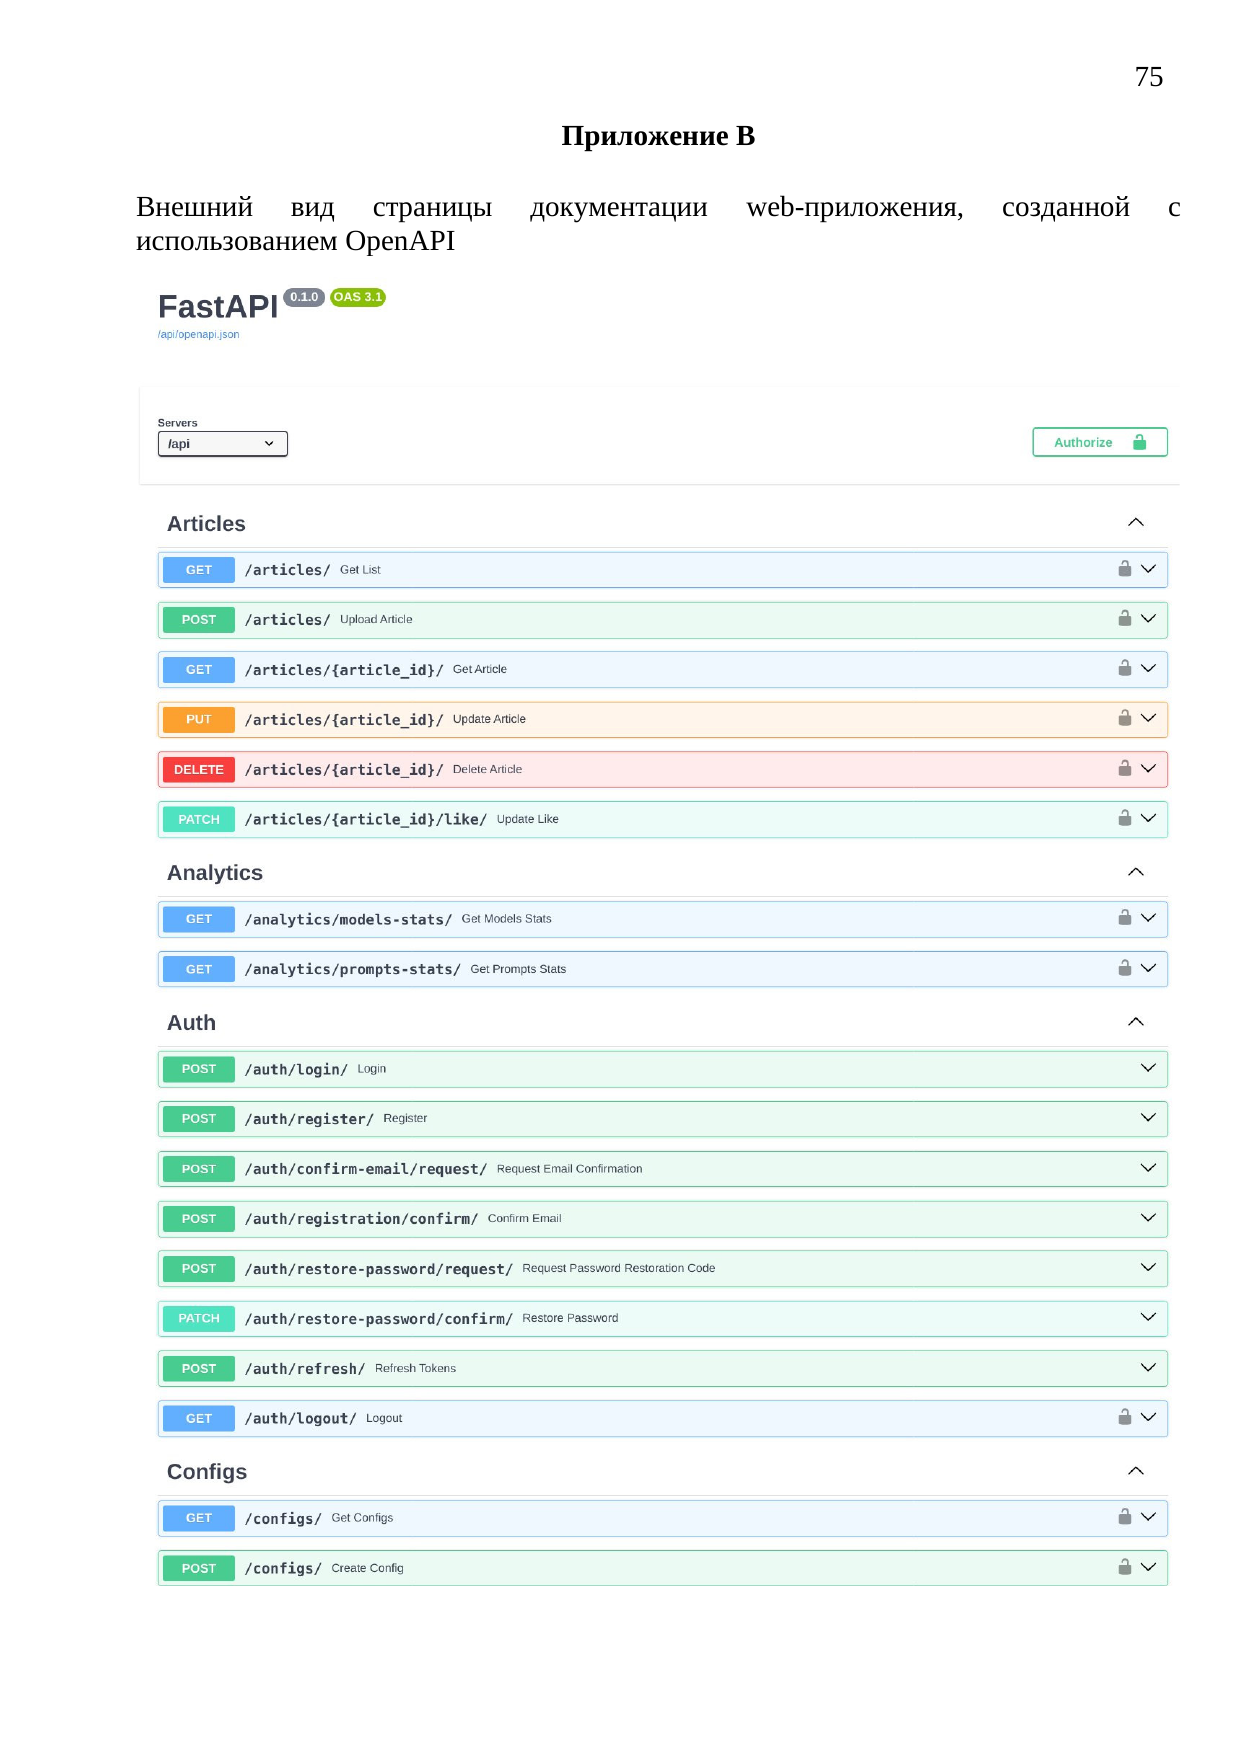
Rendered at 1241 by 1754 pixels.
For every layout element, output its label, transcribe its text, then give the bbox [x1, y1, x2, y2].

text Приложение В [136, 118, 1181, 152]
list Внешний вид страницы документации web-приложения, созданной с использованием OpenAPI [136, 189, 1181, 256]
picture [135, 256, 1180, 1586]
